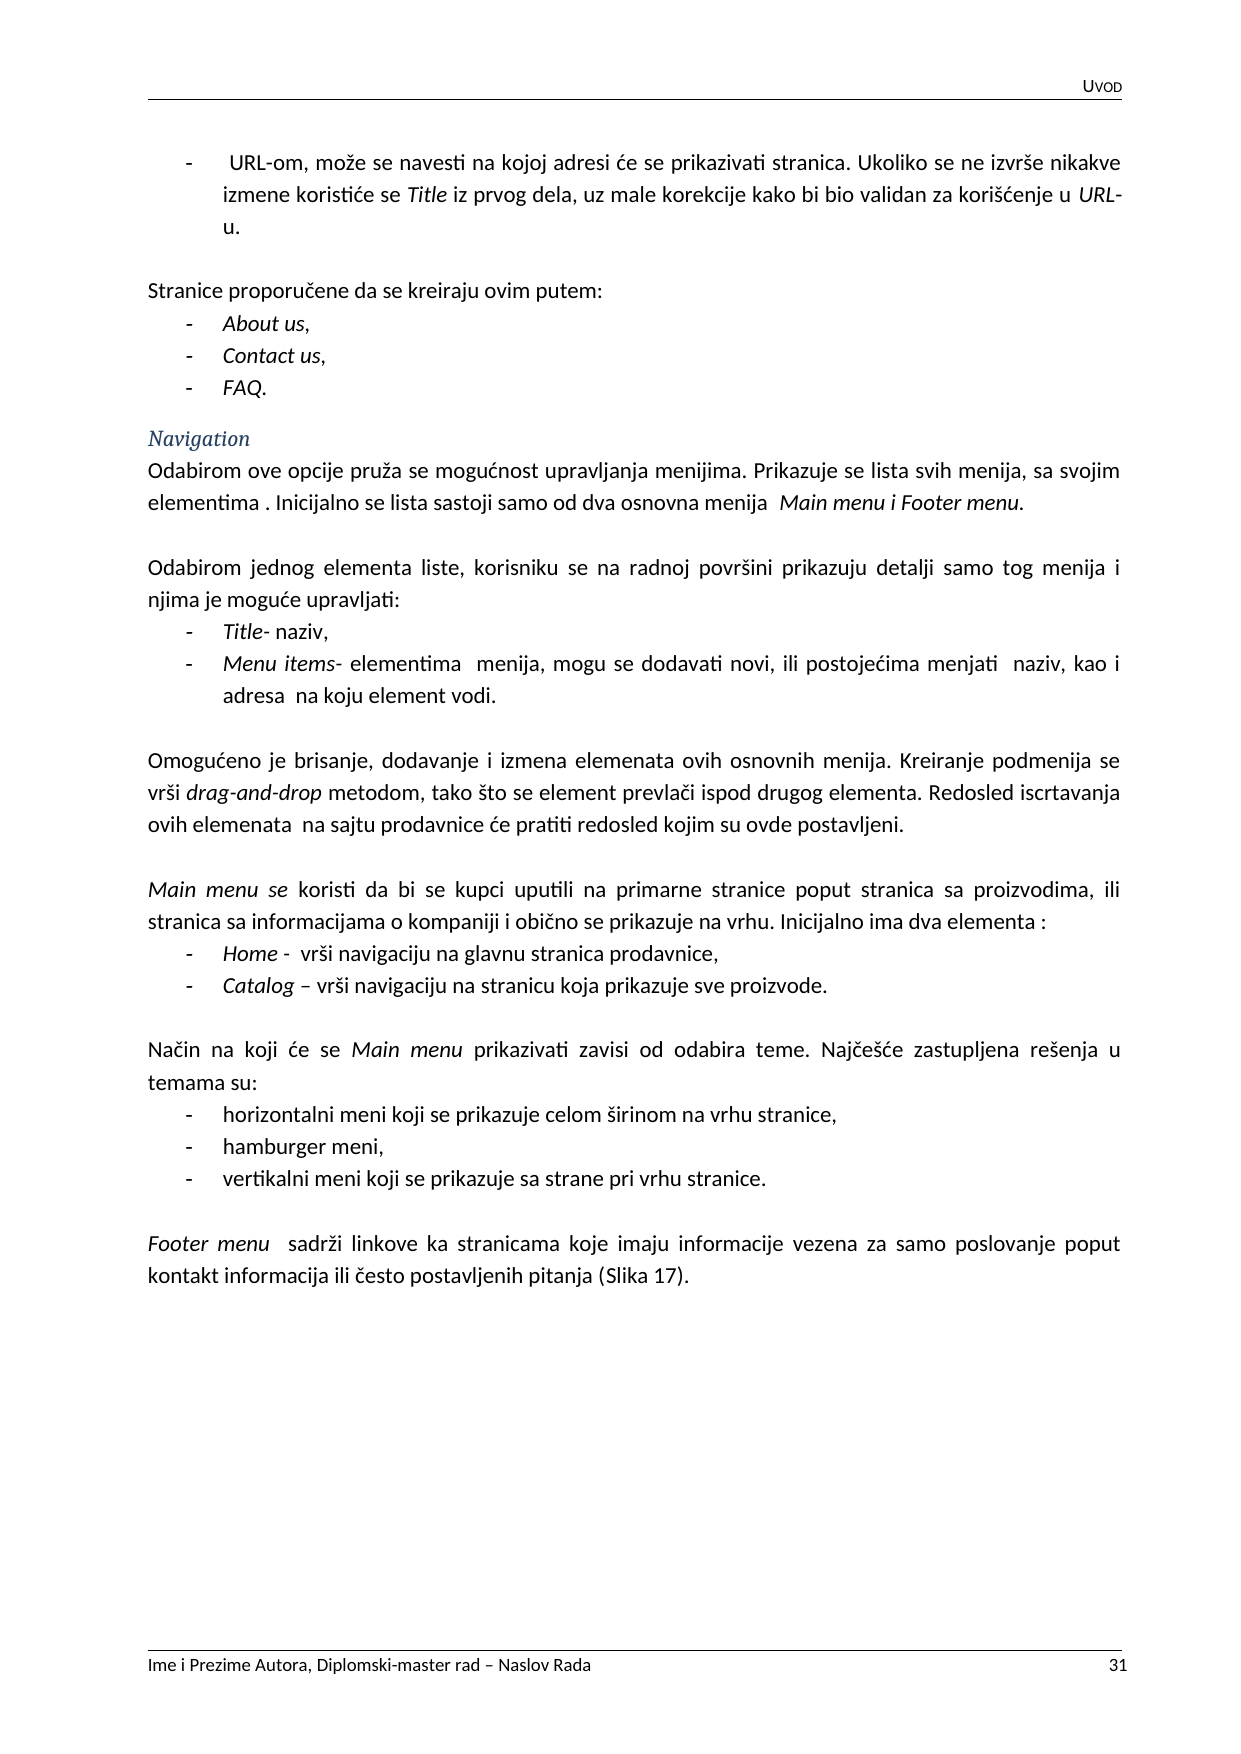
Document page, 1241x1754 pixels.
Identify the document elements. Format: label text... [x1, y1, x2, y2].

subtitle Navigation [148, 426, 1122, 452]
list Title- naziv, [185, 617, 1122, 645]
list FAQ. [185, 373, 1122, 401]
list Contact us, [185, 341, 1122, 369]
text Footer menu sadrži linkove ka stranicama koje imaju informacije vezena za samo poslovanje poput kontakt informacija ili često postavljenih pitanja (Slika 17). [148, 1229, 1122, 1289]
list Catalog – vrši navigaciju na stranicu koja prikazuje sve proizvode. [185, 971, 1122, 999]
text Main menu se koristi da bi se kupci uputili na primarne stranice poput stranica sa proizvodima, ili stranica sa informacijama o kompaniji i obično se prikazuje na vrhu. Inicijalno ima dva elementa : [148, 875, 1122, 935]
text Način na koji će se Main menu prikazivati zavisi od odabira teme. Najčešće zastupljena rešenja u temama su: [148, 1036, 1122, 1096]
text Stranice proporučene da se kreiraju ovim putem: [148, 276, 1122, 304]
text Odabirom jednog elementa liste, korisniku se na radnoj površini prikazuju detalji samo tog menija i njima je moguće upravljati: [148, 553, 1122, 613]
list vertikalni meni koji se prikazuje sa strane pri vrhu stranice. [185, 1164, 1122, 1192]
list horizontalni meni koji se prikazuje celom širinom na vrhu stranice, [185, 1100, 1122, 1128]
text Odabirom ove opcije pruža se mogućnost upravljanja menijima. Prikazuje se lista svih menija, sa svojim elementima . Inicijalno se lista sastoji samo od dva osnovna menija Main menu i Footer menu. [148, 456, 1122, 516]
text Omogućeno je brisanje, dodavanje i izmena elemenata ovih osnovnih menija. Kreiranje podmenija se vrši drag-and-drop metodom, tako što se element prevlači ispod drugog elementa. Redosled iscrtavanja ovih elemenata na sajtu prodavnice će pratiti redosled kojim su ovde postavljeni. [148, 746, 1122, 838]
list URL-om, može se navesti na kojoj adresi će se prikazivati stranica. Ukoliko se ne izvrše nikakve izmene koristiće se Title iz prvog dela, uz male korekcije kako bi bio validan za korišćenje u URL-u. [185, 148, 1122, 240]
list Home - vrši navigaciju na glavnu stranica prodavnice, [185, 939, 1122, 967]
list About us, [185, 309, 1122, 337]
list Menu items- elementima menija, mogu se dodavati novi, ili postojećima menjati naziv, kao i adresa na koju element vodi. [185, 649, 1122, 709]
list hamburger meni, [185, 1132, 1122, 1160]
